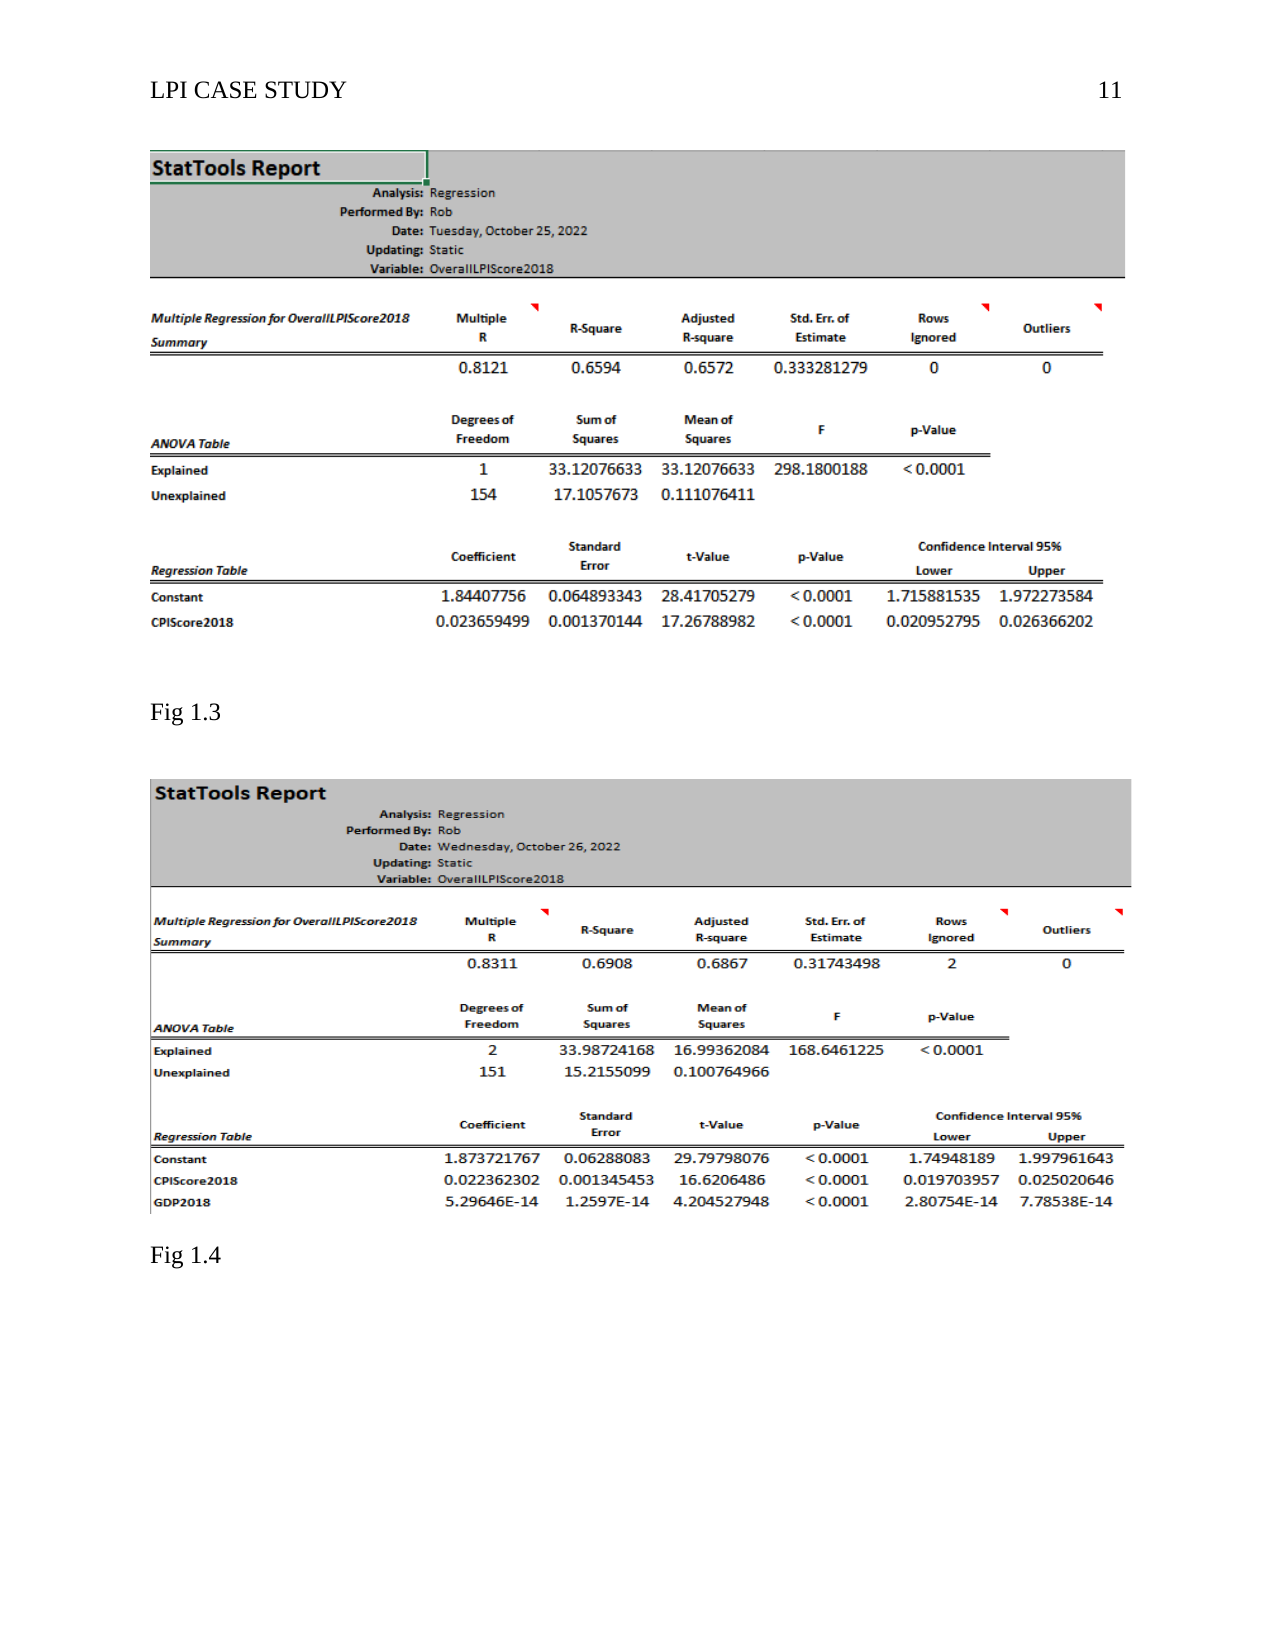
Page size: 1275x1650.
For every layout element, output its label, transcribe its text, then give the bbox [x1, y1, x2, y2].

picture [150, 150, 1125, 646]
picture [150, 779, 1132, 1214]
text Fig 1.4 [150, 1240, 1125, 1269]
text Fig 1.3 [150, 697, 1125, 726]
